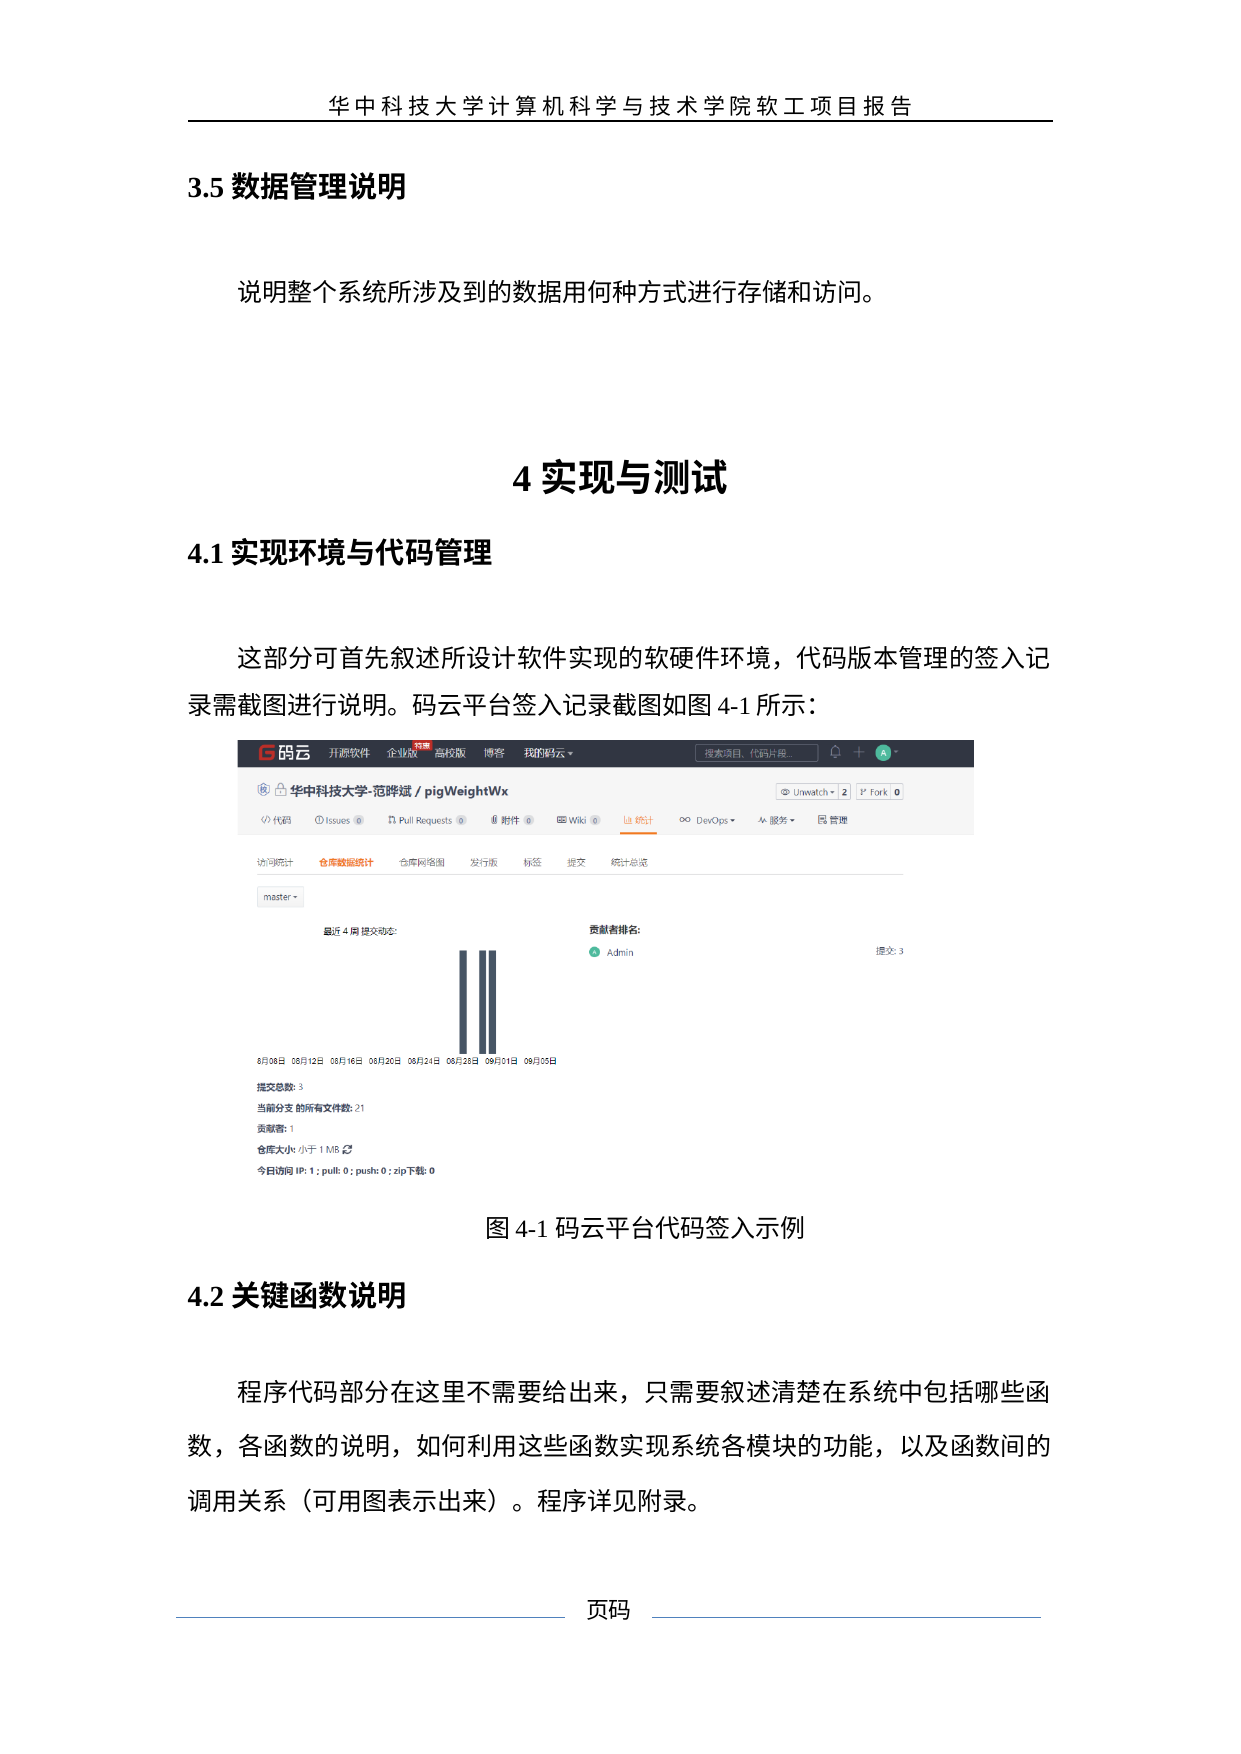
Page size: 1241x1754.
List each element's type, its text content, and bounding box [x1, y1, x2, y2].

text 说明整个系统所涉及到的数据用何种方式进行存储和访问。 [187, 263, 1053, 310]
subtitle 4 实现与测试 [187, 448, 1053, 502]
subtitle 3.5 数据管理说明 [187, 163, 1053, 206]
picture [237, 740, 974, 1193]
subtitle 4.2 关键函数说明 [187, 1272, 1053, 1314]
text 图4-1 码云平台代码签入示例 [187, 1209, 1053, 1245]
text 这部分可首先叙述所设计软件实现的软硬件环境，代码版本管理的签入记录需截图进行说明。码云平台签入记录截图如图4-1所示： [187, 630, 1053, 723]
text 程序代码部分在这里不需要给出来，只需要叙述清楚在系统中包括哪些函数，各函数的说明，如何利用这些函数实现系统各模块的功能，以及函数间的调用关系（可用图表示出来）。程序详见附录。 [187, 1372, 1053, 1517]
subtitle 4.1实现环境与代码管理 [187, 529, 1053, 572]
